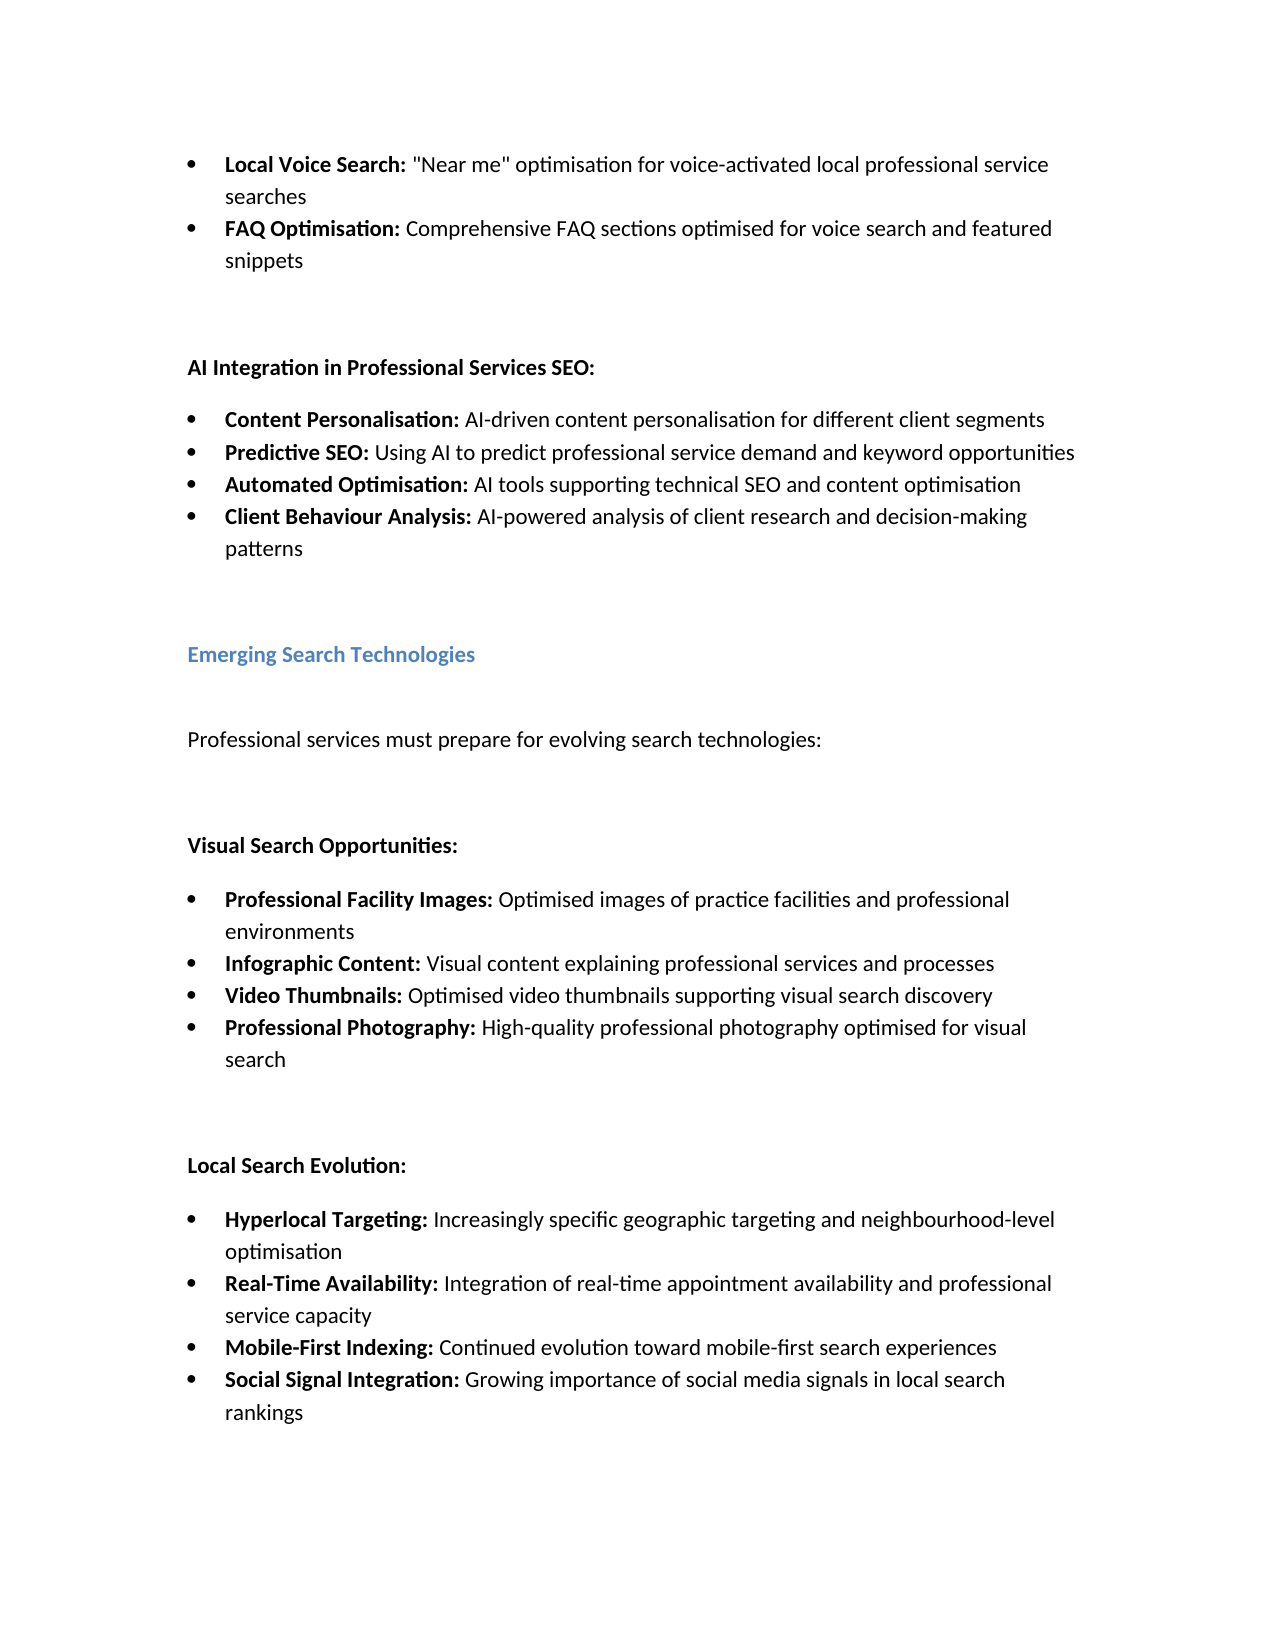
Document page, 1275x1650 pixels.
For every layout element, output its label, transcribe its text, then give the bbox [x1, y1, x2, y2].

list Infographic Content: Visual content explaining professional services and processes [187, 949, 1087, 977]
list Automated Optimisation: AI tools supporting technical SEO and content optimisation [187, 470, 1087, 498]
subtitle Emerging Search Technologies [187, 640, 1087, 668]
list Hyperlocal Targeting: Increasingly specific geographic targeting and neighbourhood-level optimisation [187, 1205, 1087, 1265]
list Video Thumbnails: Optimised video thumbnails supporting visual search discovery [187, 981, 1087, 1009]
list FAQ Optimisation: Comprehensive FAQ sections optimised for voice search and featured snippets [187, 214, 1087, 274]
list Predictive SEO: Using AI to predict professional service demand and keyword opportunities [187, 438, 1087, 466]
text Local Search Evolution: [187, 1152, 1087, 1180]
list Social Signal Integration: Growing importance of social media signals in local search rankings [187, 1366, 1087, 1426]
text Visual Search Opportunities: [187, 832, 1087, 860]
list Real-Time Availability: Integration of real-time appointment availability and professional service capacity [187, 1269, 1087, 1329]
text AI Integration in Professional Services SEO: [187, 353, 1087, 381]
list Professional Photography: High-quality professional photography optimised for visual search [187, 1013, 1087, 1074]
list Content Personalisation: AI-driven content personalisation for different client segments [187, 406, 1087, 434]
list Client Behaviour Analysis: AI-powered analysis of client research and decision-making patterns [187, 502, 1087, 562]
list Mobile-First Indexing: Continued evolution toward mobile-first search experiences [187, 1333, 1087, 1361]
list Local Voice Search: "Near me" optimisation for voice-activated local professional service searches [187, 150, 1087, 210]
text Professional services must prepare for evolving search technologies: [187, 726, 1087, 754]
list Professional Facility Images: Optimised images of practice facilities and professional environments [187, 885, 1087, 945]
